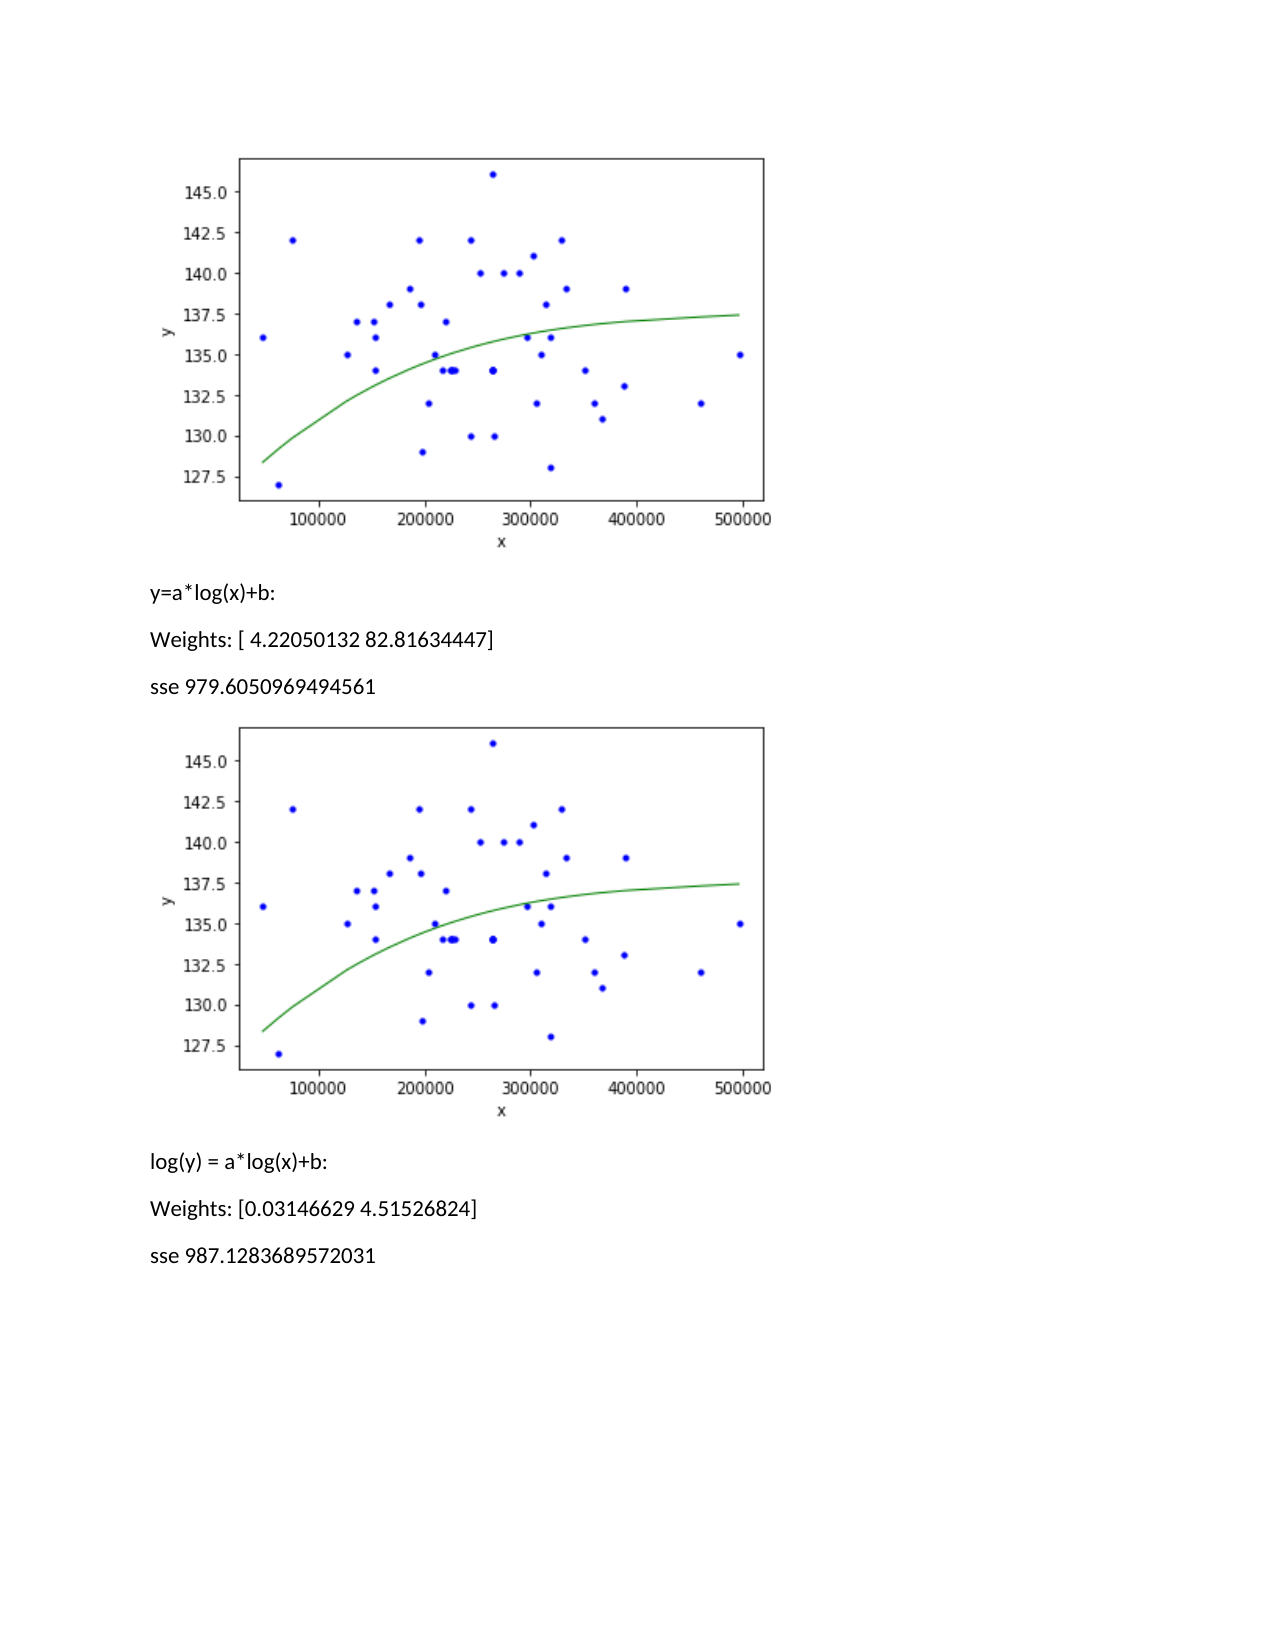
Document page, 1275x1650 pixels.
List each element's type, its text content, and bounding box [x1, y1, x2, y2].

text sse 979.6050969494561 [150, 672, 1125, 700]
text log(y) = a*log(x)+b: [150, 1147, 1125, 1175]
picture [150, 718, 782, 1129]
text Weights: [0.03146629 4.51526824] [150, 1194, 1125, 1222]
picture [150, 150, 782, 560]
text Weights: [ 4.22050132 82.81634447] [150, 625, 1125, 653]
text y=a*log(x)+b: [150, 578, 1125, 606]
text sse 987.1283689572031 [150, 1241, 1125, 1269]
